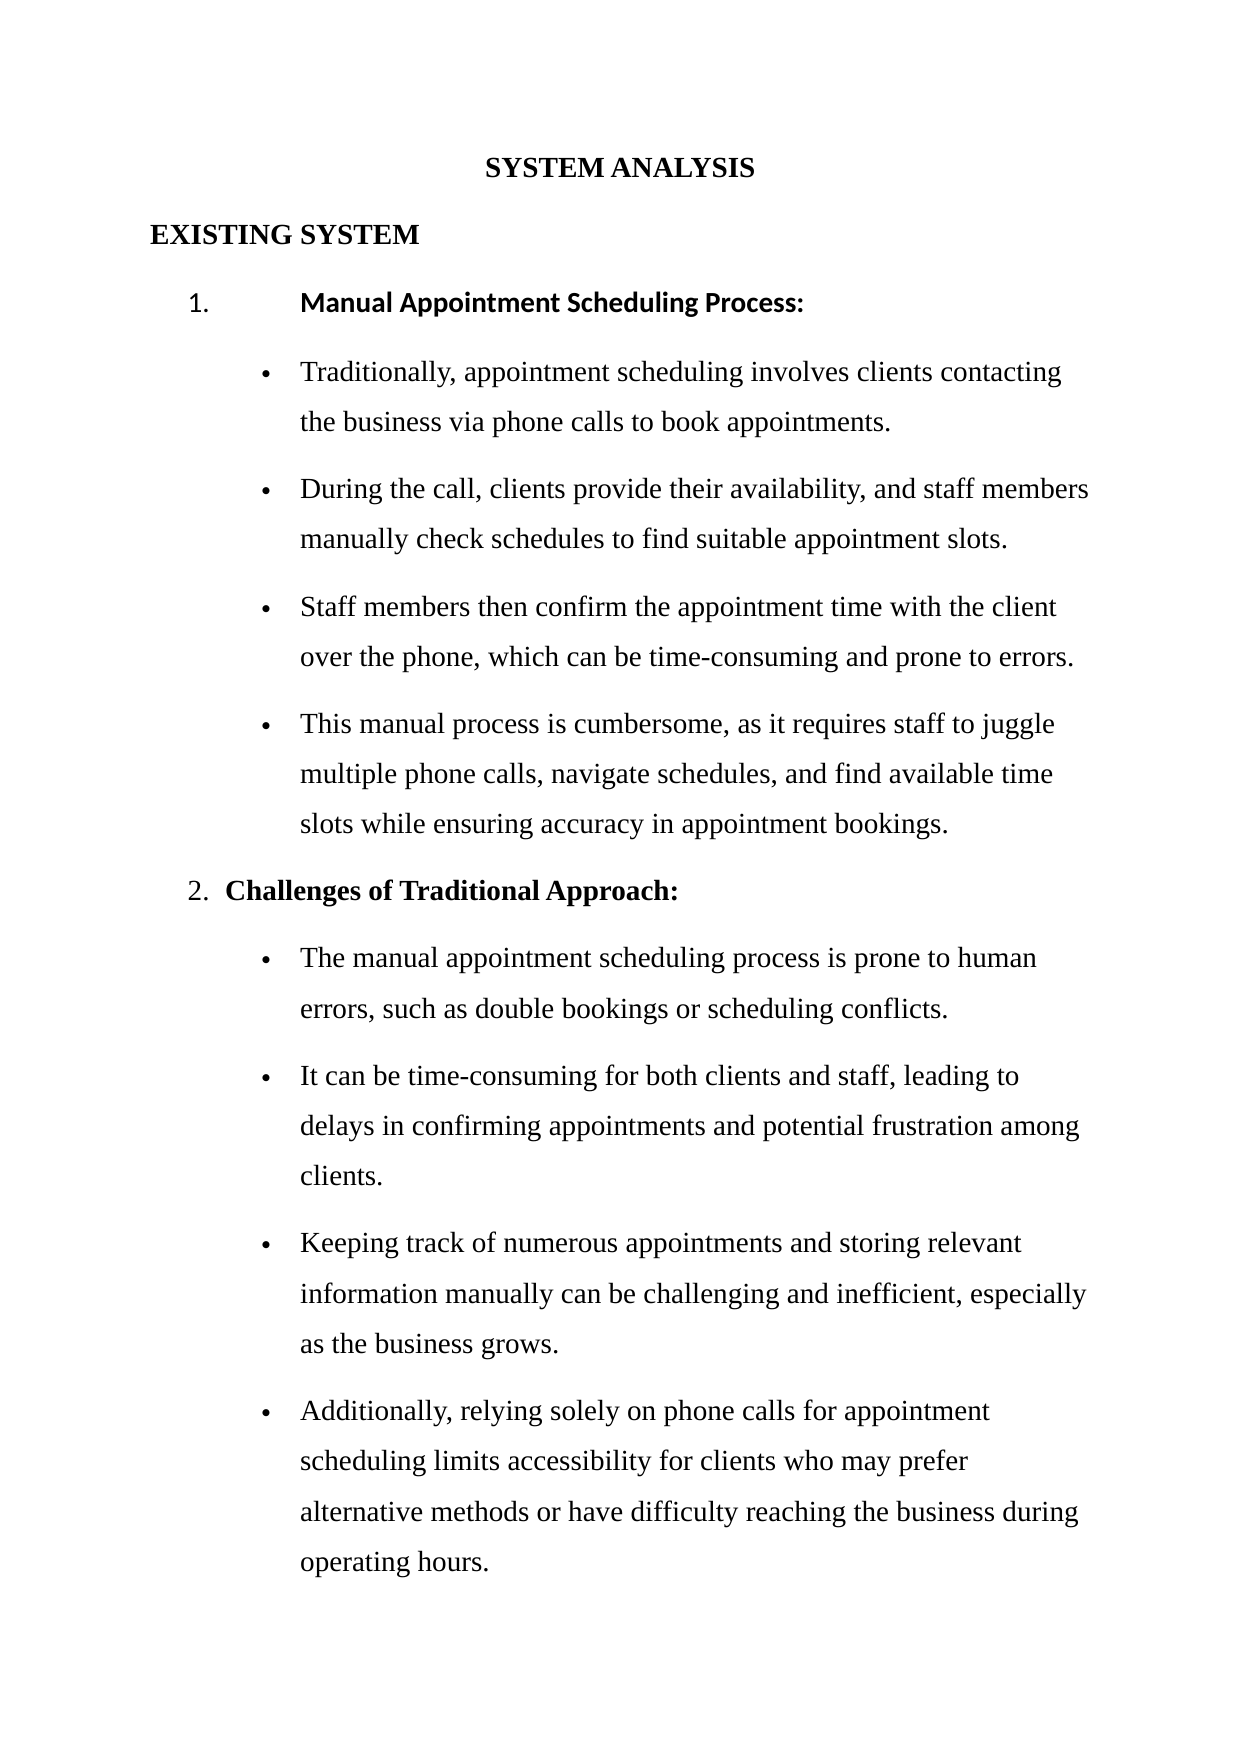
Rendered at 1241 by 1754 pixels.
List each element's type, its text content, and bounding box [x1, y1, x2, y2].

list Manual Appointment Scheduling Process: [187, 284, 1090, 319]
text SYSTEM ANALYSIS [150, 150, 1090, 183]
list Keeping track of numerous appointments and storing relevant information manually can be challenging and inefficient, especially as the business grows. [262, 1225, 1090, 1359]
list Additionally, relying solely on phone calls for appointment scheduling limits accessibility for clients who may prefer alternative methods or have difficulty reaching the business during operating hours. [262, 1393, 1090, 1577]
list Challenges of Traditional Approach: [187, 873, 1090, 907]
list This manual process is cumbersome, as it requires staff to juggle multiple phone calls, navigate schedules, and find available time slots while ensuring accuracy in appointment bookings. [262, 706, 1090, 840]
list The manual appointment scheduling process is prone to human errors, such as double bookings or scheduling conflicts. [262, 941, 1090, 1024]
text EXISTING SYSTEM [150, 217, 1090, 251]
list It can be time-consuming for both clients and staff, leading to delays in confirming appointments and potential frustration among clients. [262, 1058, 1090, 1192]
list Traditionally, appointment scheduling involves clients contacting the business via phone calls to book appointments. [262, 354, 1090, 438]
list Staff members then confirm the appointment time with the client over the phone, which can be time-consuming and prone to errors. [262, 589, 1090, 672]
list During the call, clients provide their availability, and staff members manually check schedules to find suitable appointment slots. [262, 471, 1090, 555]
